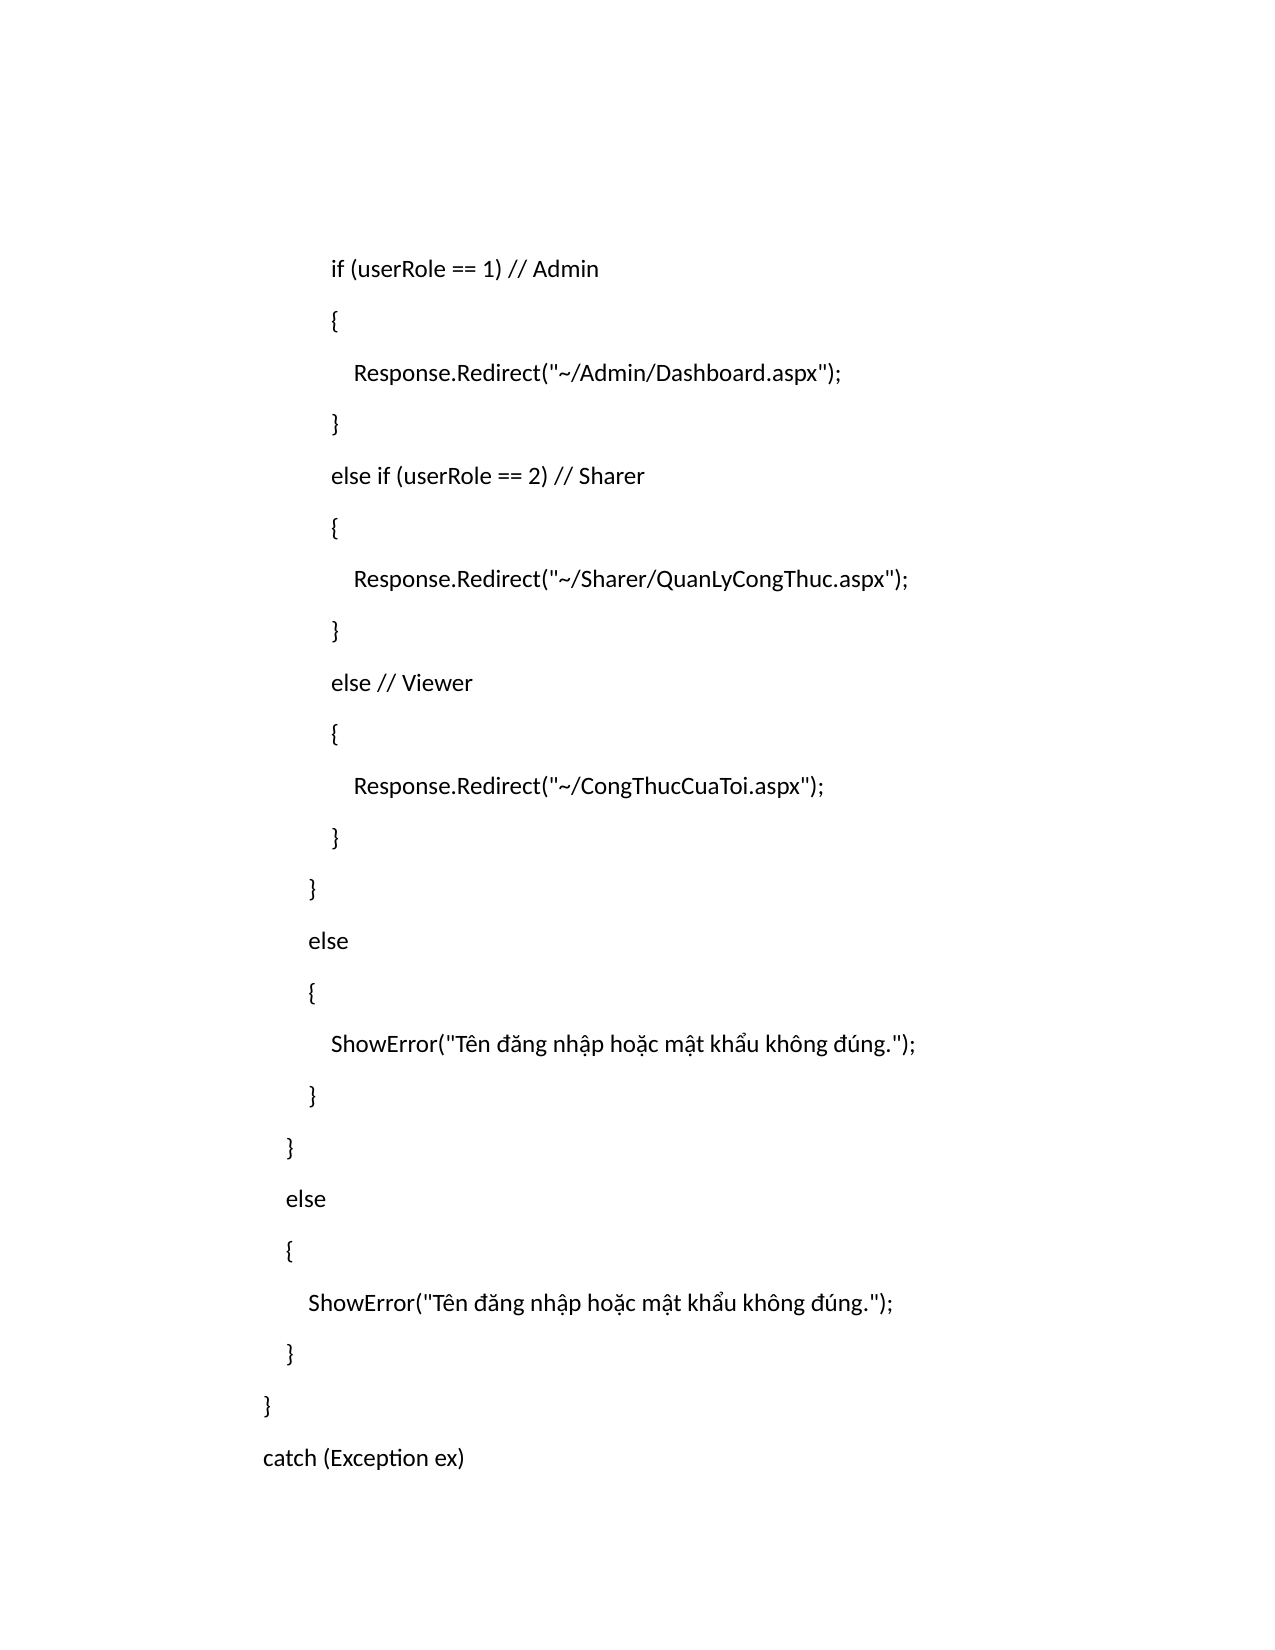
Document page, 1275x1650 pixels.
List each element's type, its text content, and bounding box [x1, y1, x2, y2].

text } [150, 408, 1125, 439]
text } [150, 1132, 1125, 1162]
text } [150, 822, 1125, 852]
text Response.Redirect("~/Sharer/QuanLyCongThuc.aspx"); [150, 563, 1125, 594]
text else [150, 1183, 1125, 1214]
text { [150, 977, 1125, 1007]
text } [150, 1390, 1125, 1421]
text } [150, 1080, 1125, 1111]
text catch (Exception ex) [150, 1442, 1125, 1472]
text { [150, 512, 1125, 542]
text if (userRole == 1) // Admin [150, 253, 1125, 284]
text else // Viewer [150, 667, 1125, 697]
text else [150, 925, 1125, 956]
text Response.Redirect("~/Admin/Dashboard.aspx"); [150, 357, 1125, 387]
text Response.Redirect("~/CongThucCuaToi.aspx"); [150, 770, 1125, 801]
text { [150, 1235, 1125, 1266]
text else if (userRole == 2) // Sharer [150, 460, 1125, 491]
text { [150, 305, 1125, 336]
text ShowError("Tên đăng nhập hoặc mật khẩu không đúng."); [150, 1028, 1125, 1059]
text { [150, 718, 1125, 749]
text } [150, 615, 1125, 646]
text } [150, 1338, 1125, 1369]
text ShowError("Tên đăng nhập hoặc mật khẩu không đúng."); [150, 1287, 1125, 1317]
text } [150, 873, 1125, 904]
